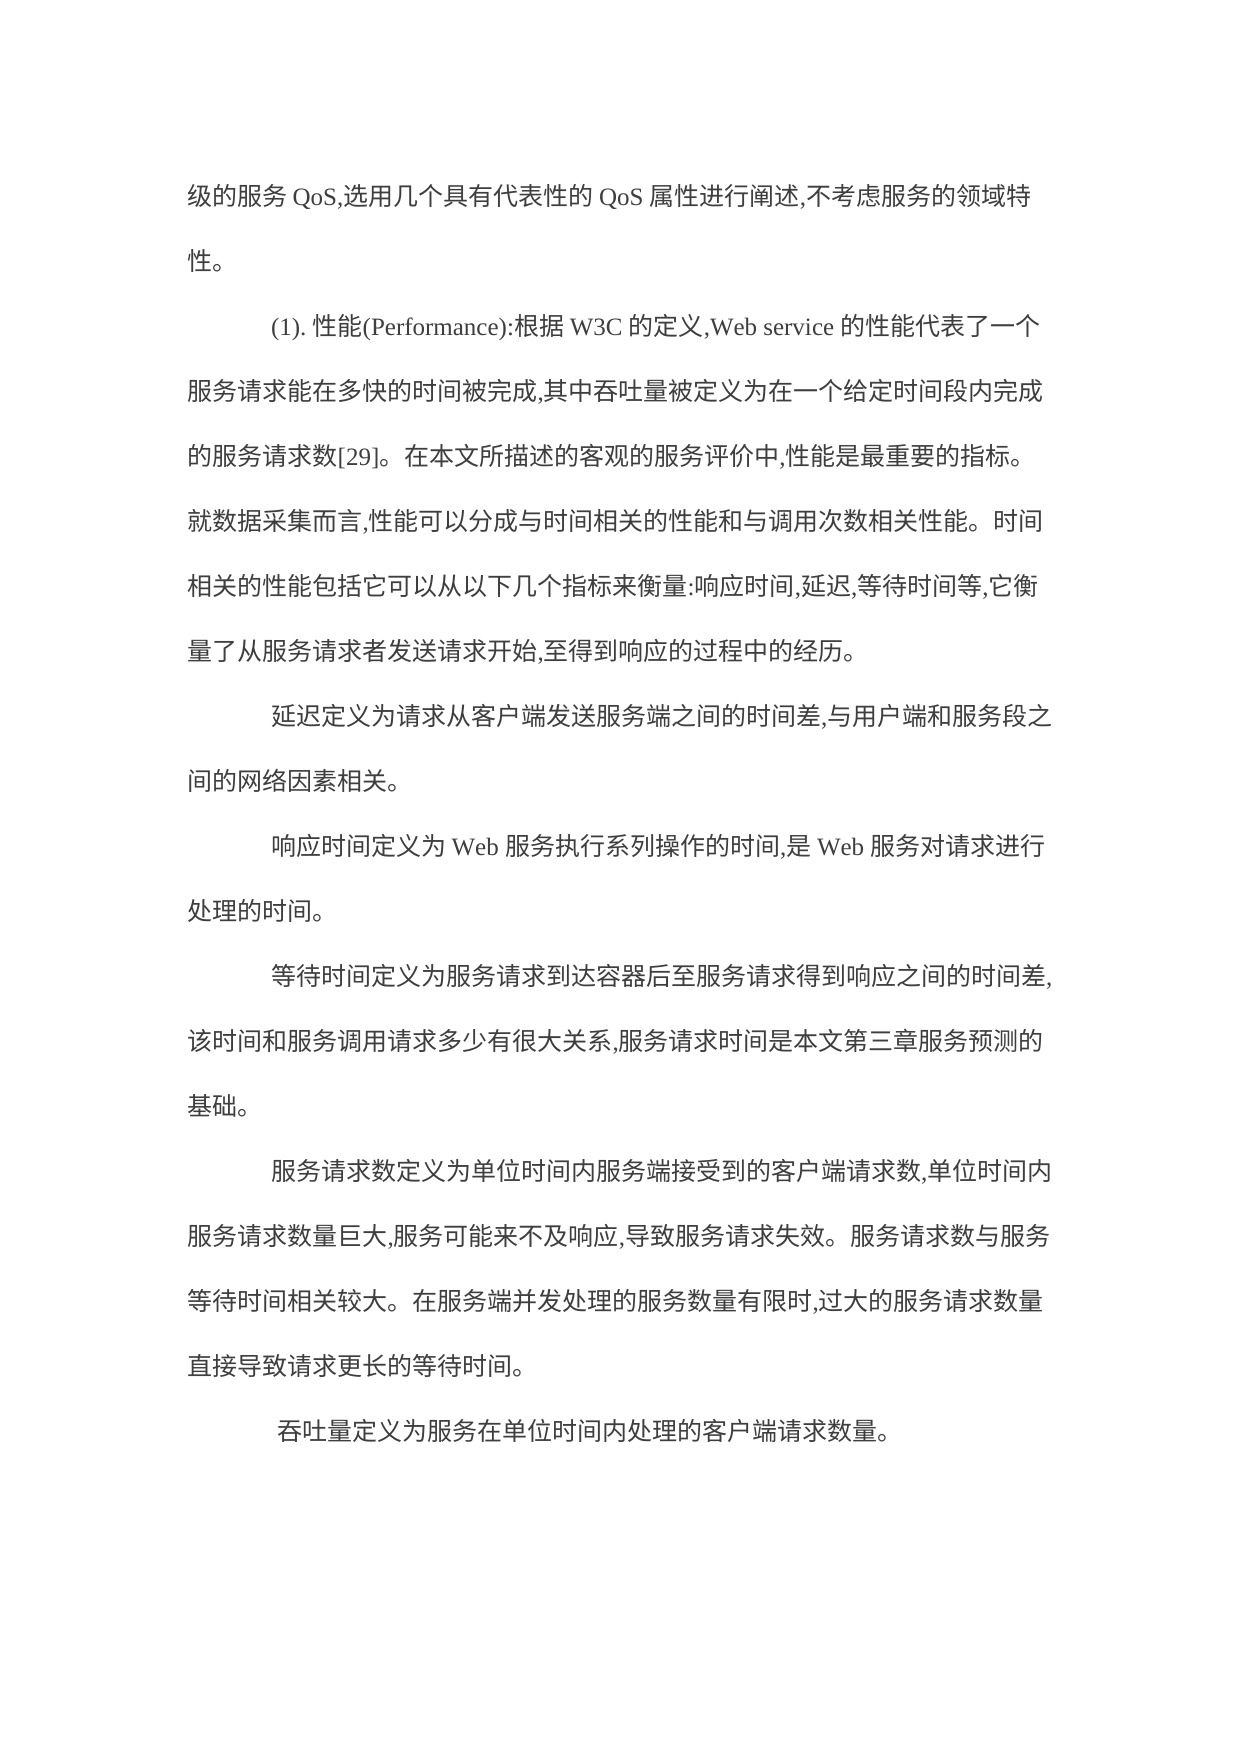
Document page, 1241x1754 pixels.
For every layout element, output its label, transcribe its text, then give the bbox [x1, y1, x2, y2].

text 吞吐量定义为服务在单位时间内处理的客户端请求数量。 [187, 1397, 1053, 1462]
text 针对如此众多的服务质量,有些服务质量属性带有很大的主观性,比如用户站点的友好性等等,不同用户具有不同的感知性。为此本文主要针对系统应用级的服务QoS,选用几个具有代表性的 QoS 属性进行阐述,不考虑服务的领域特性。 [187, 162, 1053, 292]
text 延迟定义为请求从客户端发送服务端之间的时间差,与用户端和服务段之间的网络因素相关。 [187, 682, 1053, 812]
text 服务请求数定义为单位时间内服务端接受到的客户端请求数,单位时间内服务请求数量巨大,服务可能来不及响应,导致服务请求失效。服务请求数与服务等待时间相关较大。在服务端并发处理的服务数量有限时,过大的服务请求数量直接导致请求更长的等待时间。 [187, 1137, 1053, 1397]
text 等待时间定义为服务请求到达容器后至服务请求得到响应之间的时间差,该时间和服务调用请求多少有很大关系,服务请求时间是本文第三章服务预测的基础。 [187, 942, 1053, 1137]
text 响应时间定义为 Web 服务执行系列操作的时间,是 Web 服务对请求进行处理的时间。 [187, 812, 1053, 942]
